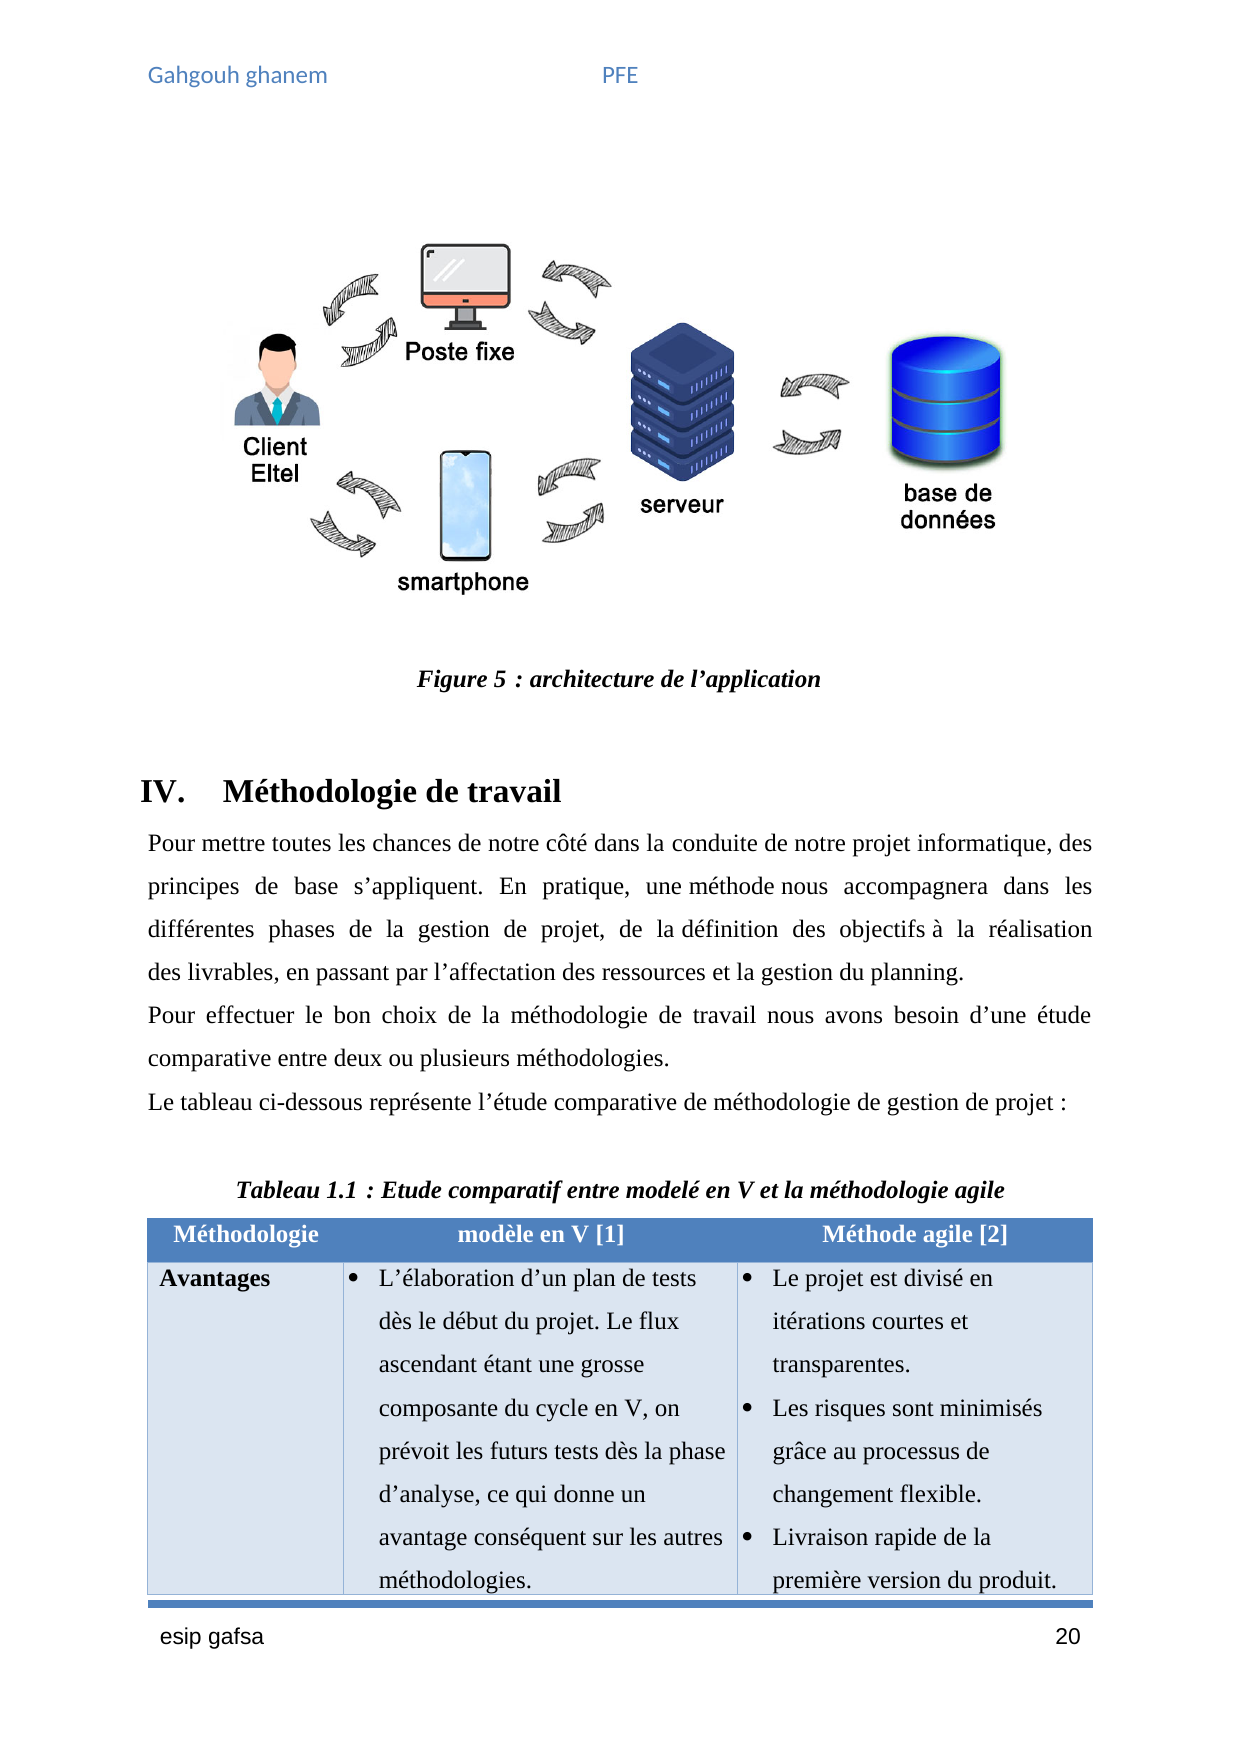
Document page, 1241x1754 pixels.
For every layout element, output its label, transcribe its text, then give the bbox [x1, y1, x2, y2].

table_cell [344, 1263, 737, 1594]
text Tableau 1.1 : Etude comparatif entre modelé en V et la méthodologie agile [148, 1175, 1093, 1204]
picture [193, 147, 1047, 660]
subtitle Méthodologie de travail [185, 771, 1093, 810]
table_header Méthodologie [148, 1219, 343, 1262]
text Le tableau ci-dessous représente l’étude comparative de méthodologie de gestion de projet : [148, 1087, 1093, 1115]
table_cell Avantages [148, 1263, 343, 1594]
table_header Méthode agile [2] [738, 1219, 1092, 1262]
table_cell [738, 1263, 1092, 1594]
text Pour mettre toutes les chances de notre côté dans la conduite de notre projet informatique, des principes de base s’appliquent. En pratique, une méthode nous accompagnera dans les différentes phases de la gestion de projet, de la définition des objectifs à la réalisation des livrables, en passant par l’affectation des ressources et la gestion du planning. [148, 828, 1093, 986]
table_header modèle en V [1] [344, 1219, 737, 1262]
text Pour effectuer le bon choix de la méthodologie de travail nous avons besoin d’une étude comparative entre deux ou plusieurs méthodologies. [148, 1000, 1093, 1072]
text Figure 5 : architecture de l’application [148, 664, 1093, 692]
